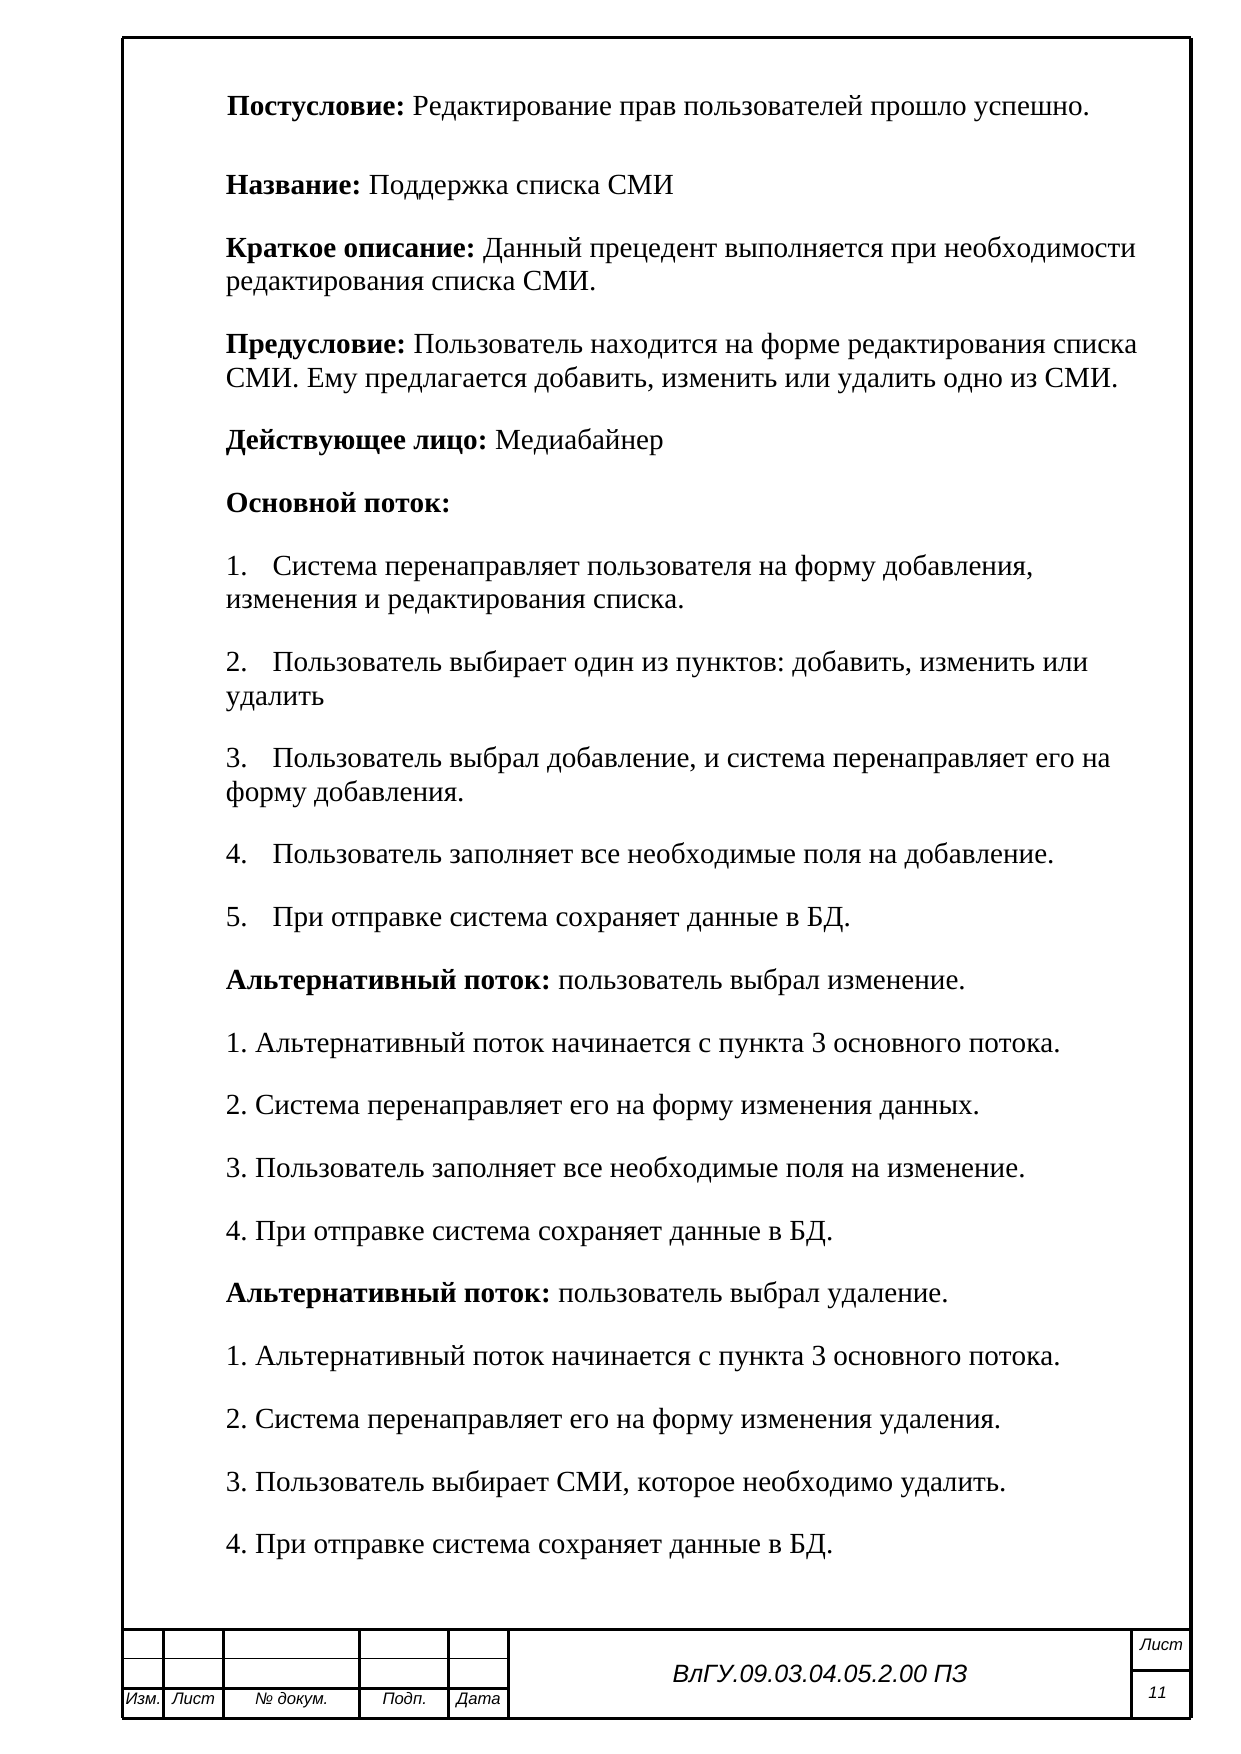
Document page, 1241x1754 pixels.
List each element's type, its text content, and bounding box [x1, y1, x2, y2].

text 1. Система перенаправляет пользователя на форму добавления, изменения и редактирования списка. [226, 548, 1157, 615]
text 2. Пользователь выбирает один из пунктов: добавить, изменить или удалить [226, 644, 1157, 711]
text Предусловие: Пользователь находится на форме редактирования списка СМИ. Ему предлагается добавить, изменить или удалить одно из СМИ. [226, 326, 1157, 393]
text 2. Система перенаправляет его на форму изменения удаления. [226, 1401, 1157, 1434]
text 4. При отправке система сохраняет данные в БД. [226, 1213, 1157, 1246]
text Основной поток: [226, 485, 1157, 519]
text 5. При отправке система сохраняет данные в БД. [226, 899, 1157, 933]
text 1. Альтернативный поток начинается с пункта 3 основного потока. [226, 1338, 1157, 1372]
text 3. Пользователь выбрал добавление, и система перенаправляет его на форму добавления. [226, 740, 1157, 807]
text Действующее лицо: Медиабайнер [226, 422, 1157, 456]
text 3. Пользователь выбирает СМИ, которое необходимо удалить. [226, 1464, 1157, 1497]
text Постусловие: Редактирование прав пользователей прошло успешно. [226, 88, 1157, 121]
text Краткое описание: Данный прецедент выполняется при необходимости редактирования списка СМИ. [226, 230, 1157, 297]
text Название: Поддержка списка СМИ [226, 167, 1157, 201]
text 2. Система перенаправляет его на форму изменения данных. [226, 1087, 1157, 1121]
text 1. Альтернативный поток начинается с пункта 3 основного потока. [226, 1025, 1157, 1058]
text Альтернативный поток: пользователь выбрал изменение. [226, 962, 1157, 996]
text Альтернативный поток: пользователь выбрал удаление. [226, 1276, 1157, 1309]
text 3. Пользователь заполняет все необходимые поля на изменение. [226, 1150, 1157, 1184]
text 4. При отправке система сохраняет данные в БД. [226, 1526, 1157, 1560]
text 4. Пользователь заполняет все необходимые поля на добавление. [226, 837, 1157, 870]
